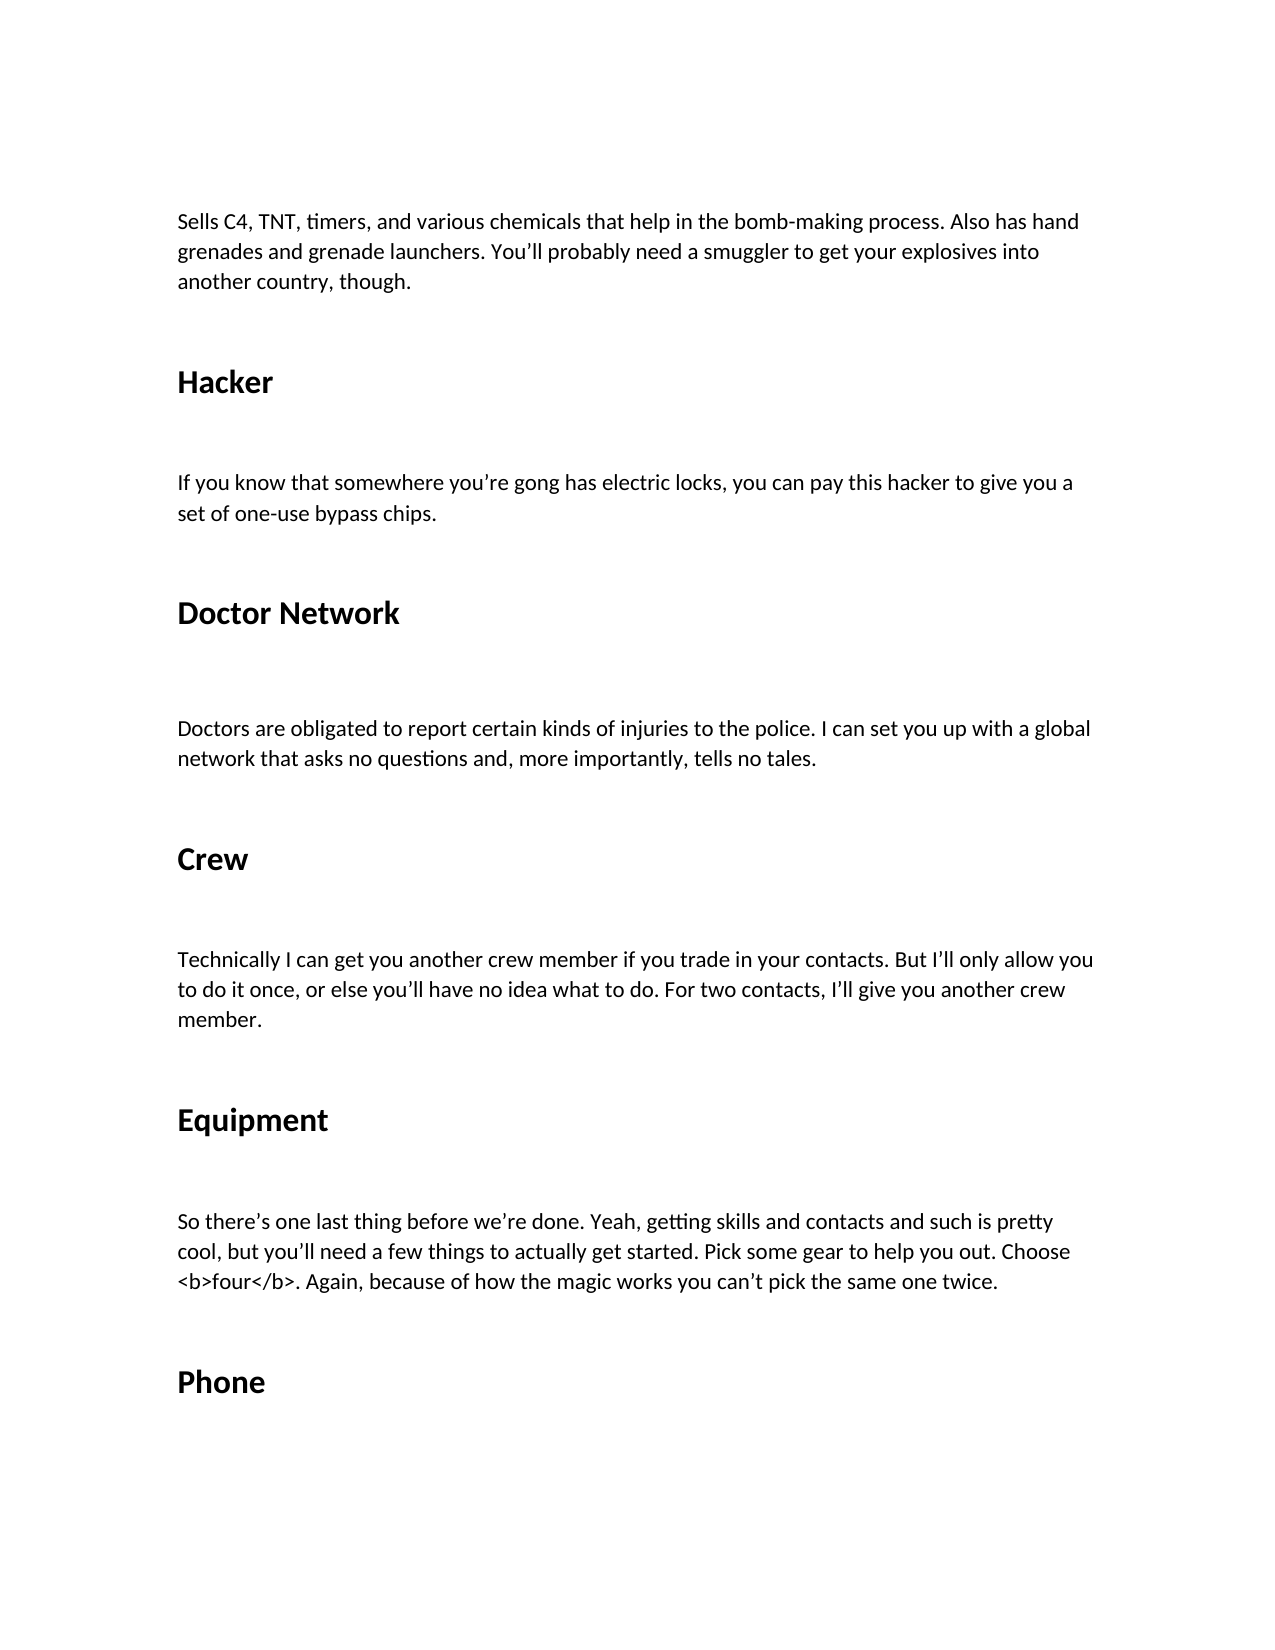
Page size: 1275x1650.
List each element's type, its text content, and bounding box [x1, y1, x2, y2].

text If you know that somewhere you’re gong has electric locks, you can pay this hacker to give you a set of one-use bypass chips. [177, 468, 1098, 527]
text Phone [177, 1361, 1098, 1402]
text So there’s one last thing before we’re done. Yeah, getting skills and contacts and such is pretty cool, but you’ll need a few things to actually get started. Pick some gear to help you out. Choose <b>four</b>. Again, because of how the magic works you can’t pick the same one twice. [177, 1207, 1098, 1295]
text Sells C4, TNT, timers, and various chemicals that help in the bomb-making process. Also has hand grenades and grenade launchers. You’ll probably need a smuggler to get your explosives into another country, though. [177, 207, 1098, 295]
text Doctor Network [177, 592, 1098, 633]
text Equipment [177, 1099, 1098, 1140]
text Hacker [177, 361, 1098, 402]
text Technically I can get you another crew member if you trade in your contacts. But I’ll only allow you to do it once, or else you’ll have no idea what to do. For two contacts, I’ll give you another crew member. [177, 945, 1098, 1033]
text Crew [177, 838, 1098, 878]
text Doctors are obligated to report certain kinds of injuries to the police. I can set you up with a global network that asks no questions and, more importantly, tells no tales. [177, 714, 1098, 772]
